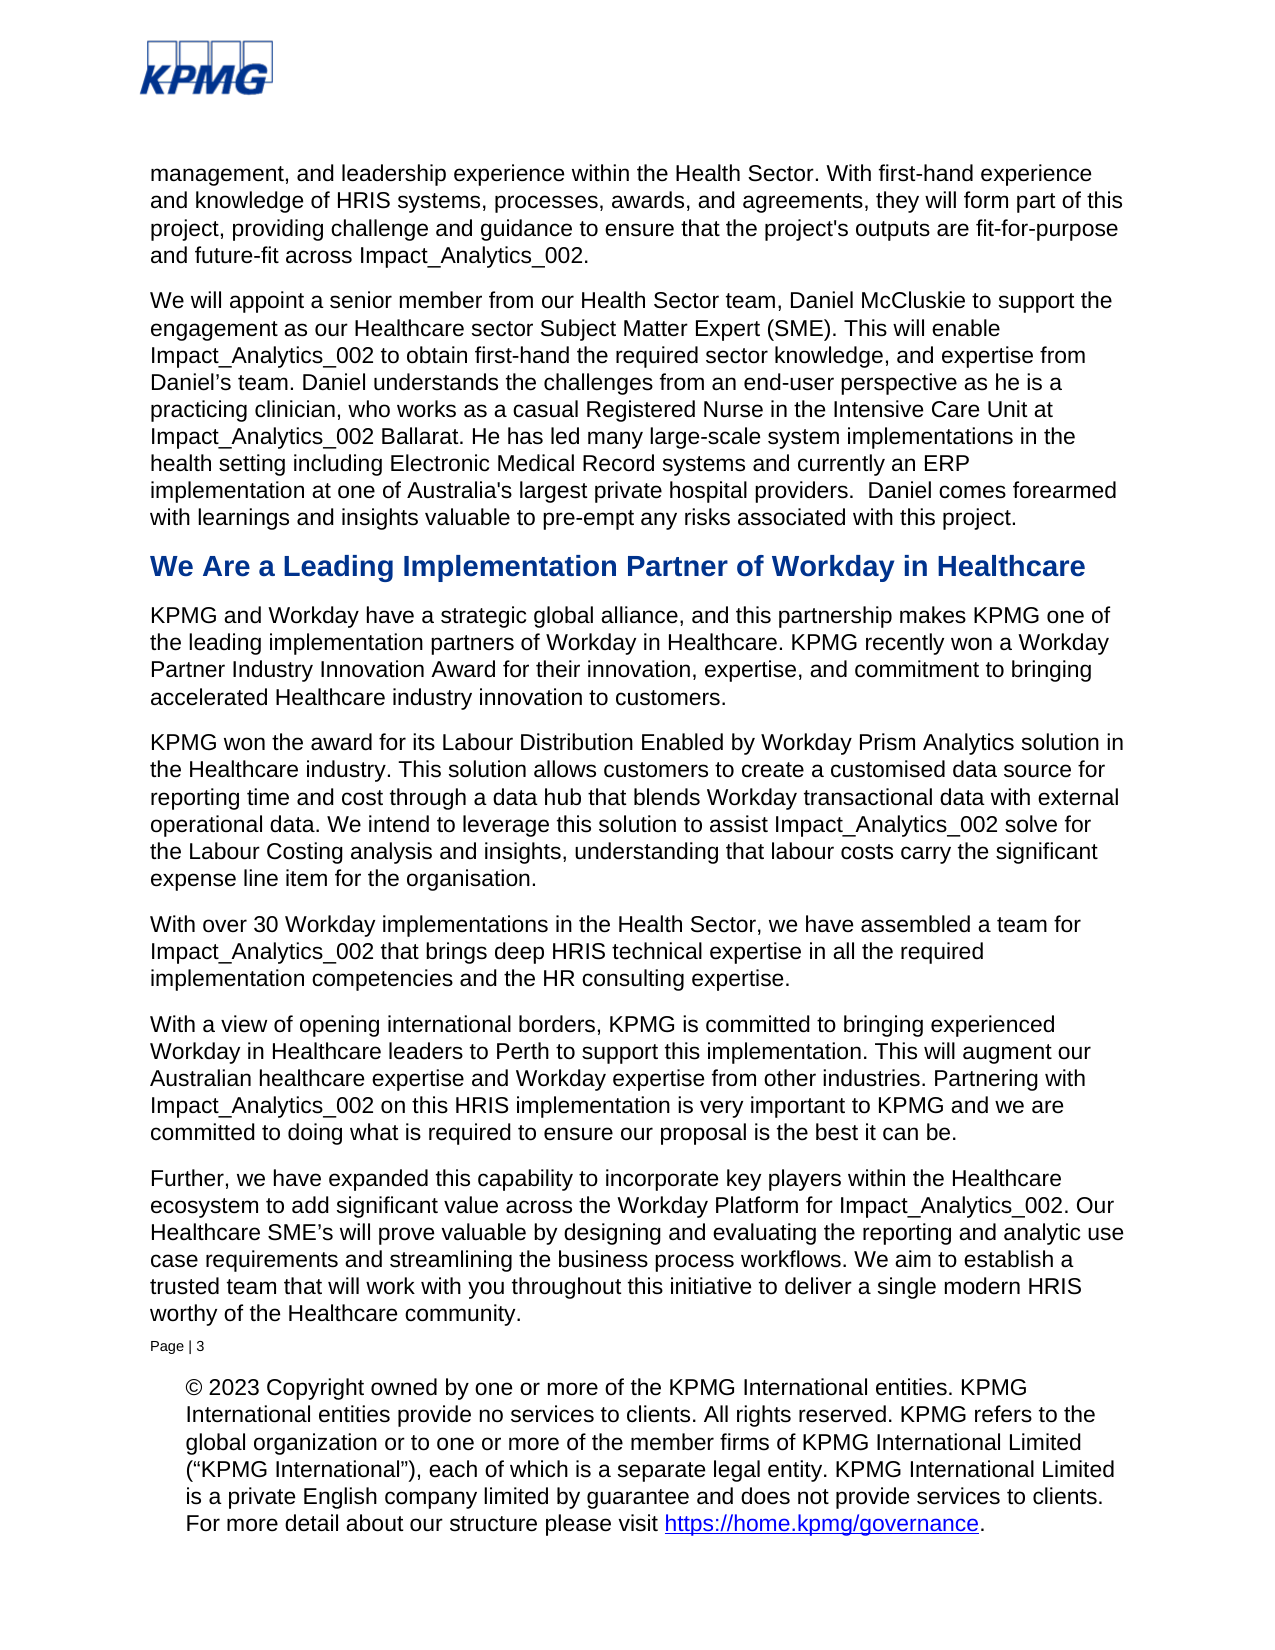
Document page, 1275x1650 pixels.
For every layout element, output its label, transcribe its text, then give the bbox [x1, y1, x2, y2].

text With over 30 Workday implementations in the Health Sector, we have assembled a team for Impact_Analytics_002 that brings deep HRIS technical expertise in all the required implementation competencies and the HR consulting expertise. [150, 910, 1125, 991]
text We will appoint a senior member from our Health Sector team, Daniel McCluskie to support the engagement as our Healthcare sector Subject Matter Expert (SME). This will enable Impact_Analytics_002 to obtain first-hand the required sector knowledge, and expertise from Daniel’s team. Daniel understands the challenges from an end-user perspective as he is a practicing clinician, who works as a casual Registered Nurse in the Intensive Care Unit at Impact_Analytics_002 Ballarat. He has led many large-scale system implementations in the health setting including Electronic Medical Record systems and currently an ERP implementation at one of Australia's largest private hospital providers. Daniel comes forearmed with learnings and insights valuable to pre-empt any risks associated with this project. [150, 287, 1125, 531]
text Further, we have expanded this capability to incorporate key players within the Healthcare ecosystem to add significant value across the Workday Platform for Impact_Analytics_002. Our Healthcare SME’s will prove valuable by designing and evaluating the reporting and analytic use case requirements and streamlining the business process workflows. We aim to establish a trusted team that will work with you throughout this initiative to deliver a single modern HRIS worthy of the Healthcare community. [150, 1164, 1125, 1327]
text KPMG and Workday have a strategic global alliance, and this partnership makes KPMG one of the leading implementation partners of Workday in Healthcare. KPMG recently won a Workday Partner Industry Innovation Award for their innovation, expertise, and commitment to bringing accelerated Healthcare industry innovation to customers. [150, 602, 1125, 710]
text KPMG won the award for its Labour Distribution Enabled by Workday Prism Analytics solution in the Healthcare industry. This solution allows customers to create a customised data source for reporting time and cost through a data hub that blends Workday transactional data with external operational data. We intend to leverage this solution to assist Impact_Analytics_002 solve for the Labour Costing analysis and insights, understanding that labour costs carry the significant expense line item for the organisation. [150, 729, 1125, 891]
subtitle We Are a Leading Implementation Partner of Workday in Healthcare [150, 549, 1125, 583]
text With a view of opening international borders, KPMG is committed to bringing experienced Workday in Healthcare leaders to Perth to support this implementation. This will augment our Australian healthcare expertise and Workday expertise from other industries. Partnering with Impact_Analytics_002 on this HRIS implementation is very important to KPMG and we are committed to doing what is required to ensure our proposal is the best it can be. [150, 1010, 1125, 1145]
picture [118, 0, 302, 136]
